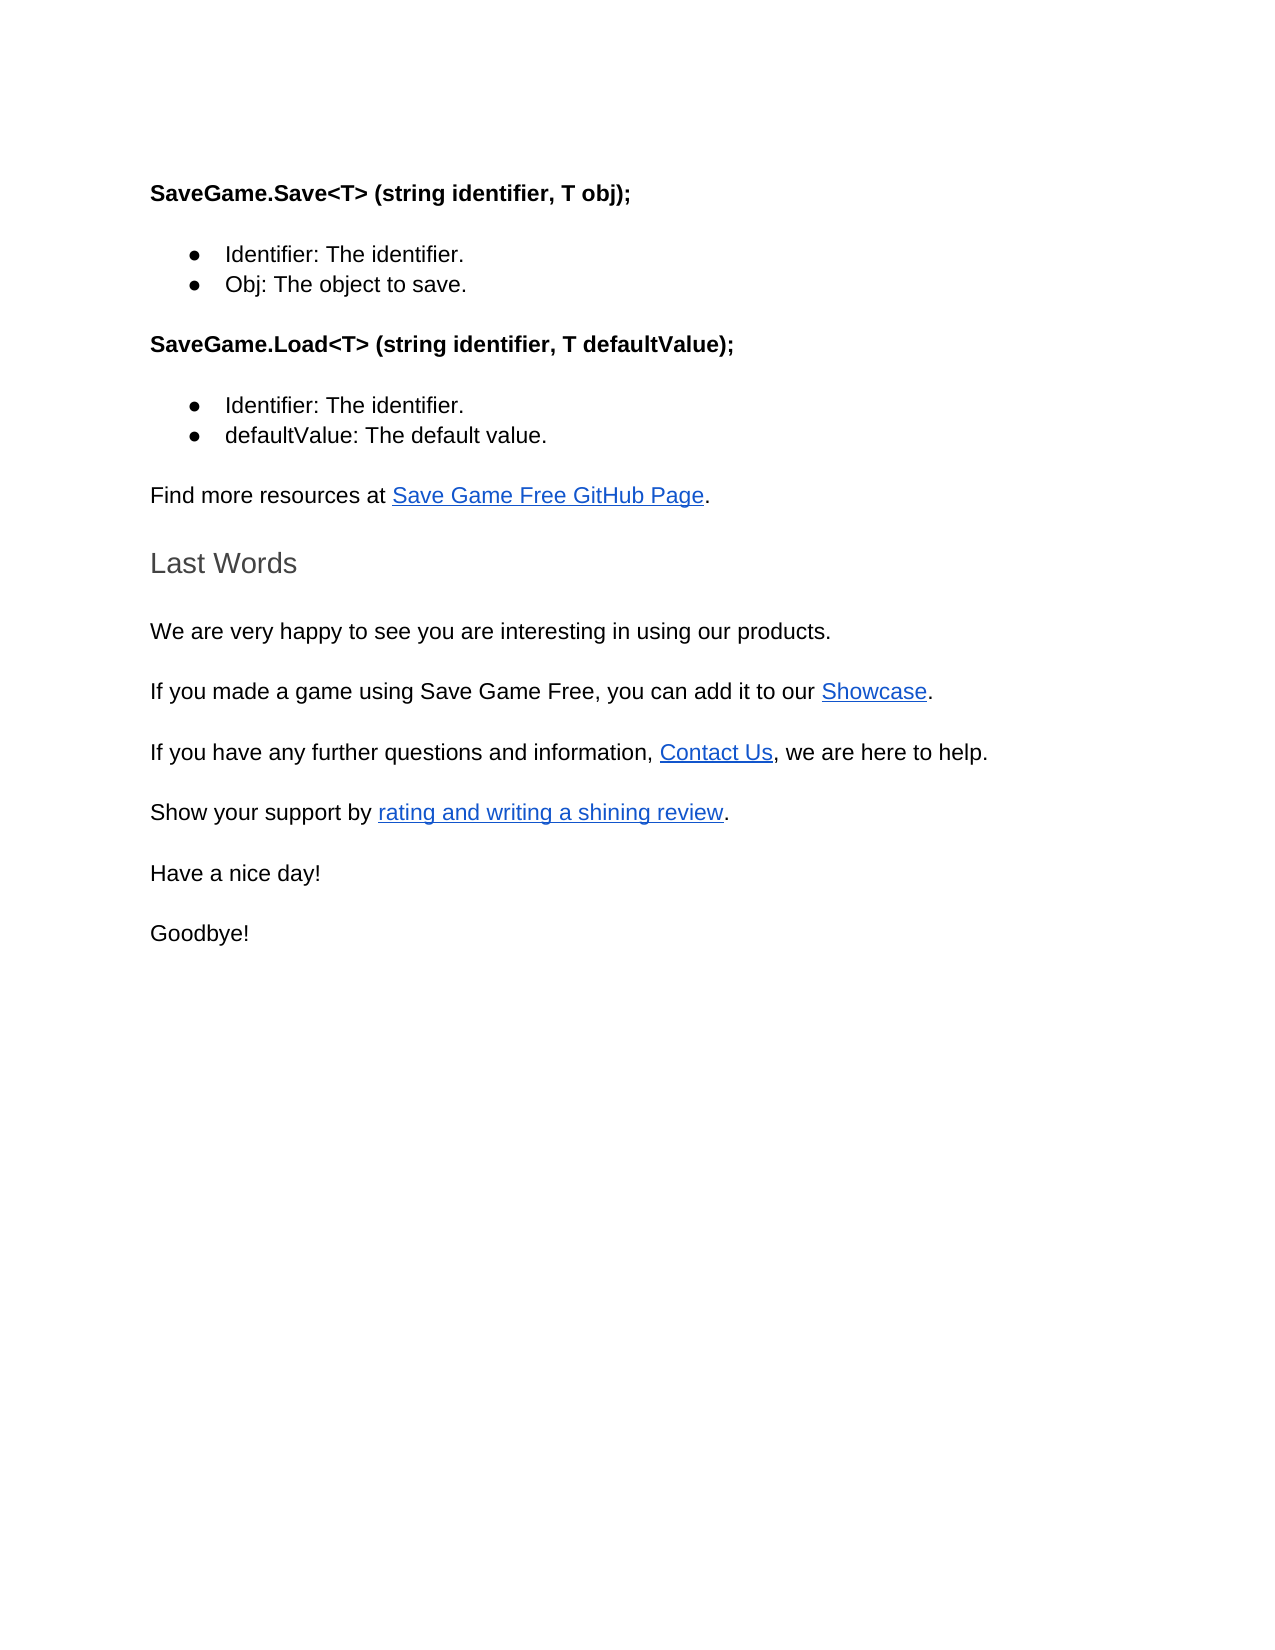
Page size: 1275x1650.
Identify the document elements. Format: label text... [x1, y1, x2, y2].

text We are very happy to see you are interesting in using our products. [150, 618, 1125, 644]
list Identifier: The identifier. [187, 241, 1125, 267]
list Identifier: The identifier. [187, 392, 1125, 418]
text If you have any further questions and information, Contact Us, we are here to help. [150, 739, 1125, 765]
subtitle Last Words [150, 546, 1125, 579]
text Have a nice day! [150, 859, 1125, 886]
text Show your support by rating and writing a shining review. [150, 799, 1125, 826]
text Find more resources at Save Game Free GitHub Page. [150, 482, 1125, 509]
list Obj: The object to save. [187, 271, 1125, 297]
text Goodbye! [150, 920, 1125, 946]
text SaveGame.Load<T> (string identifier, T defaultValue); [150, 331, 1125, 358]
text If you made a game using Save Game Free, you can add it to our Showcase. [150, 678, 1125, 705]
text SaveGame.Save<T> (string identifier, T obj); [150, 180, 1125, 207]
list defaultValue: The default value. [187, 422, 1125, 448]
